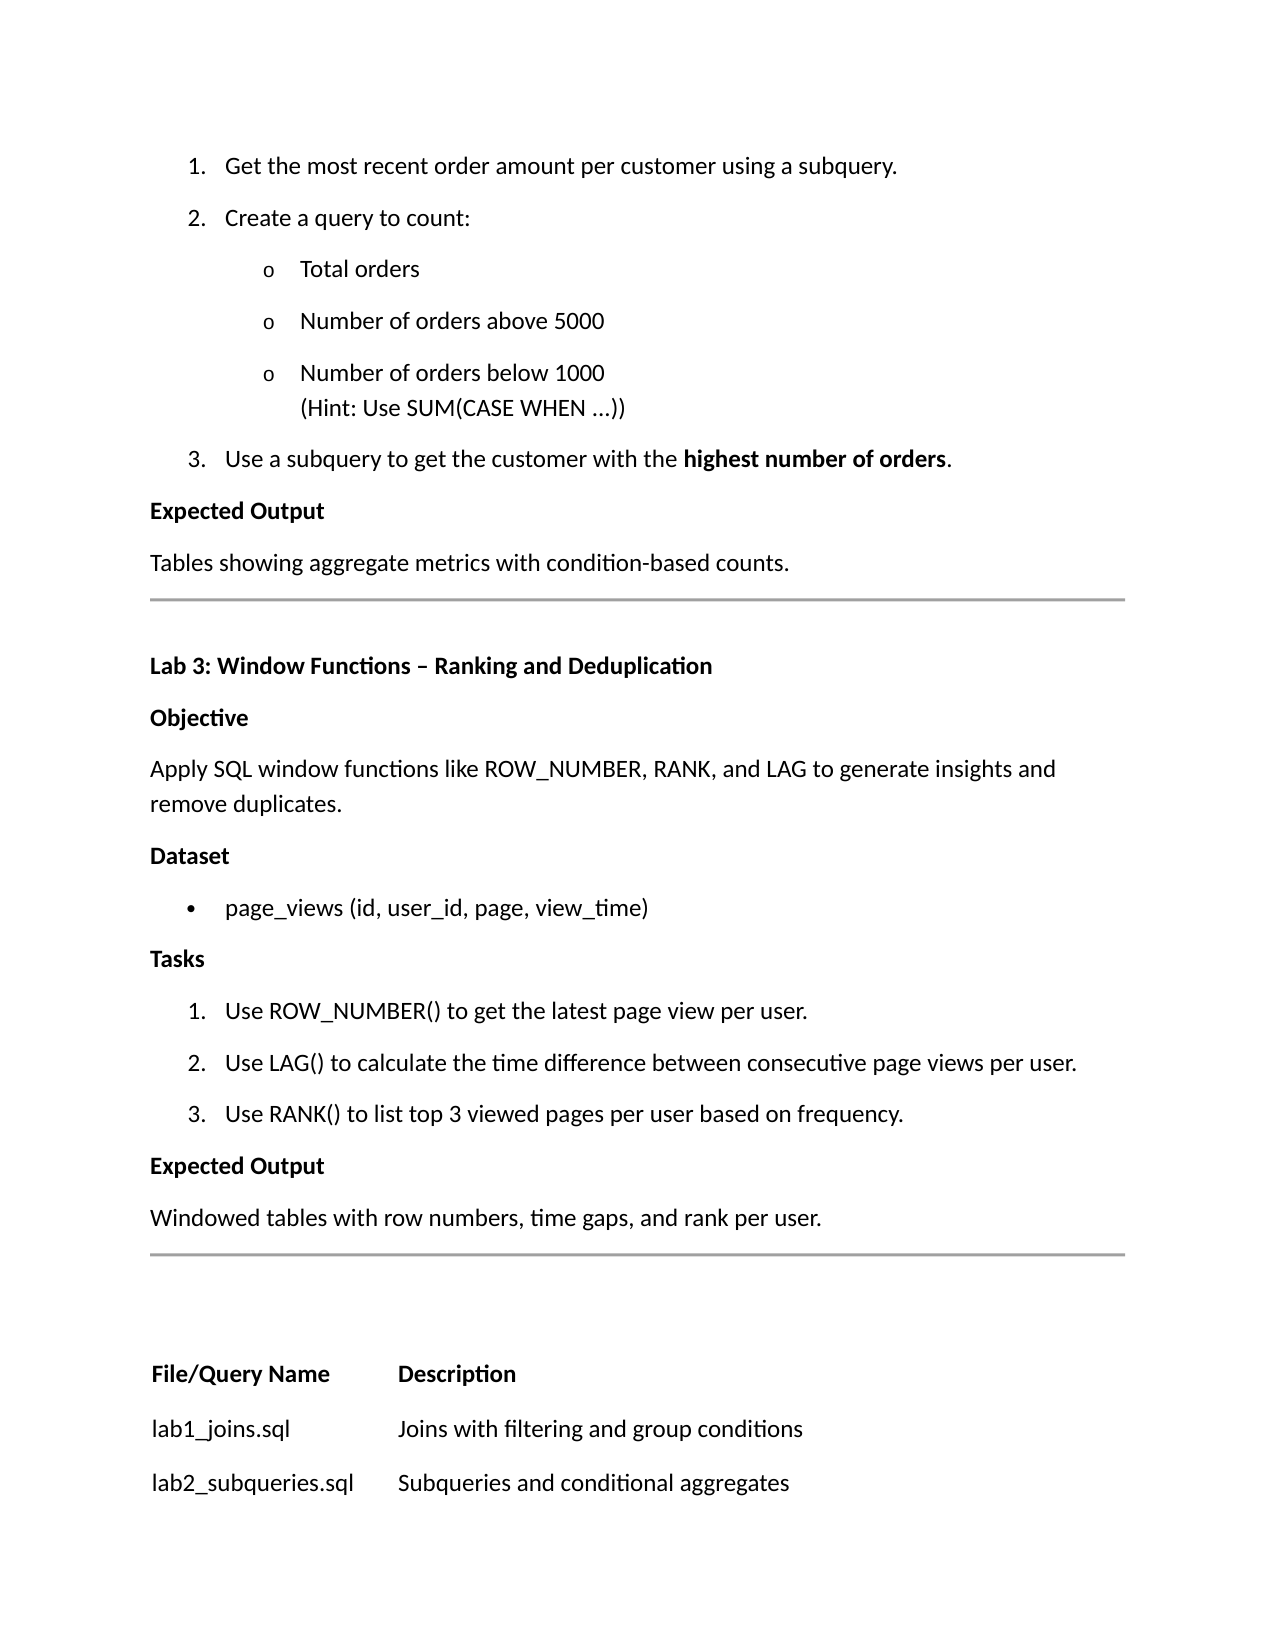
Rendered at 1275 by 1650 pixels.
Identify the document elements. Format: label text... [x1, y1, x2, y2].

text Windowed tables with row numbers, time gaps, and rank per user. [150, 1202, 1125, 1232]
table_cell Joins with filtering and group conditions [396, 1411, 831, 1466]
table_header File/Query Name [150, 1357, 396, 1411]
text Dataset [150, 840, 1125, 871]
text Tasks [150, 943, 1125, 974]
table_header Description [396, 1357, 831, 1411]
text Tables showing aggregate metrics with condition-based counts. [150, 547, 1125, 577]
list Use LAG() to calculate the time difference between consecutive page views per user. [187, 1047, 1125, 1077]
list Get the most recent order amount per customer using a subquery. [187, 150, 1125, 181]
list Use ROW_NUMBER() to get the latest page view per user. [187, 995, 1125, 1026]
list Number of orders above 5000 [262, 305, 1125, 336]
list Create a query to count: [187, 202, 1125, 232]
list Use RANK() to list top 3 viewed pages per user based on frequency. [187, 1098, 1125, 1129]
table_cell Subqueries and conditional aggregates [396, 1466, 831, 1499]
table_cell lab2_subqueries.sql [150, 1466, 396, 1499]
text Expected Output [150, 1150, 1125, 1181]
list Use a subquery to get the customer with the highest number of orders. [187, 443, 1125, 474]
text Objective [150, 702, 1125, 732]
table_cell lab1_joins.sql [150, 1411, 396, 1466]
list Number of orders below 1000 (Hint: Use SUM(CASE WHEN ...)) [262, 357, 1125, 422]
list page_views (id, user_id, page, view_time) [187, 892, 1125, 922]
list Total orders [262, 253, 1125, 284]
text Lab 3: Window Functions – Ranking and Deduplication [150, 650, 1125, 681]
text Expected Output [150, 495, 1125, 526]
text Apply SQL window functions like ROW_NUMBER, RANK, and LAG to generate insights and remove duplicates. [150, 753, 1125, 819]
